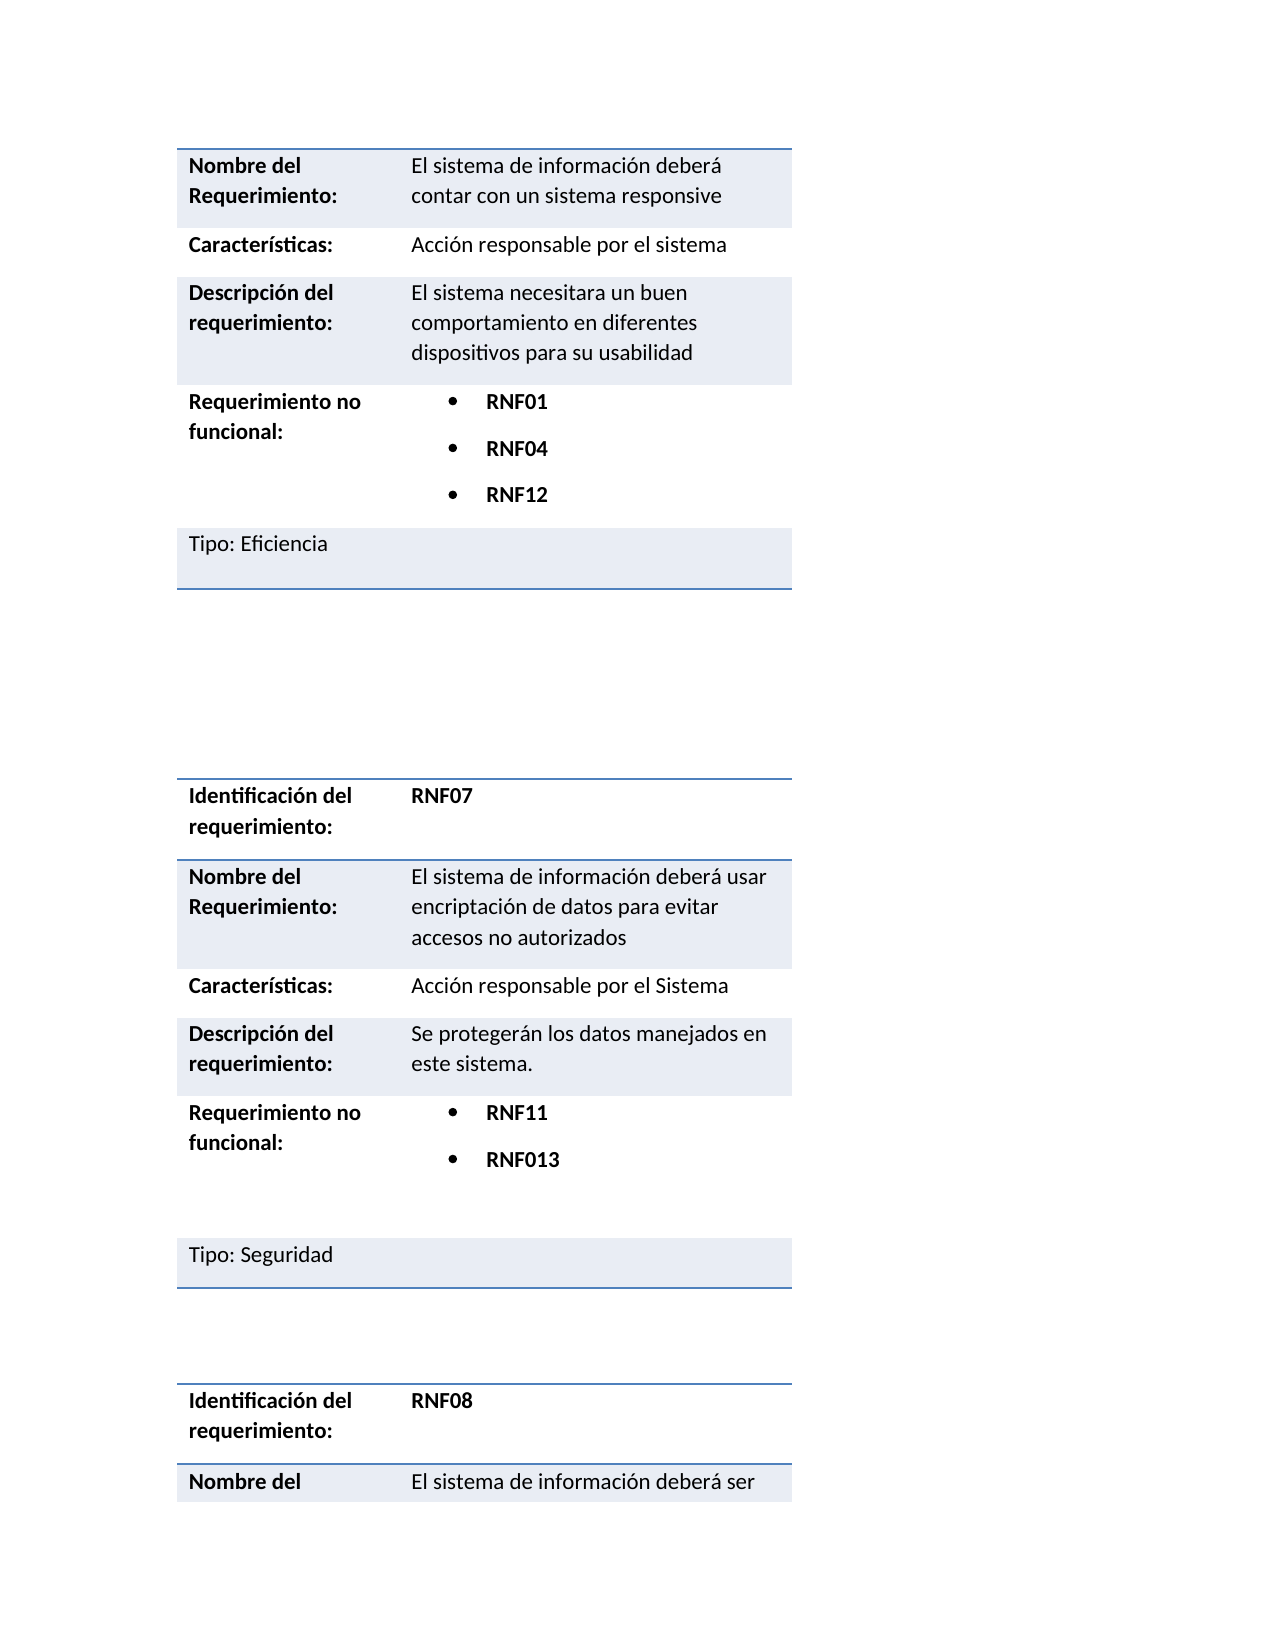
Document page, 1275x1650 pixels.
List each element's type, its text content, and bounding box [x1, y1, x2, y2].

table_cell Requerimiento no funcional: [177, 385, 400, 527]
table_cell Descripción del requerimiento: [177, 277, 400, 385]
table_cell Nombre del Requerimiento: [177, 150, 400, 228]
table_cell El sistema de información deberá contar con un sistema responsive [400, 150, 792, 228]
table_cell El sistema necesitara un buen comportamiento en diferentes dispositivos para su usabilidad [400, 277, 792, 385]
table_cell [177, 1465, 400, 1502]
table_cell Acción responsable por el Sistema [400, 969, 792, 1018]
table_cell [400, 1465, 792, 1502]
table_cell El sistema de información deberá usar encriptación de datos para evitar accesos no autorizados [400, 861, 792, 969]
table_cell Características: [177, 228, 400, 277]
table_cell RNF11 RNF013 [400, 1096, 792, 1238]
table_cell Nombre del Requerimiento: [177, 861, 400, 969]
table_cell Descripción del requerimiento: [177, 1018, 400, 1096]
table_header RNF08 [400, 1385, 792, 1463]
table_cell Acción responsable por el sistema [400, 228, 792, 277]
table_cell RNF01 RNF04 RNF12 [400, 385, 792, 527]
table_cell Tipo: Seguridad [177, 1238, 792, 1287]
table_cell Requerimiento no funcional: [177, 1096, 400, 1238]
table_header Identificación del requerimiento: [177, 780, 400, 858]
table_cell Tipo: Eficiencia [177, 528, 792, 588]
table_cell Características: [177, 969, 400, 1018]
table_cell Se protegerán los datos manejados en este sistema. [400, 1018, 792, 1096]
table_header RNF07 [400, 780, 792, 858]
table_header Identificación del requerimiento: [177, 1385, 400, 1463]
